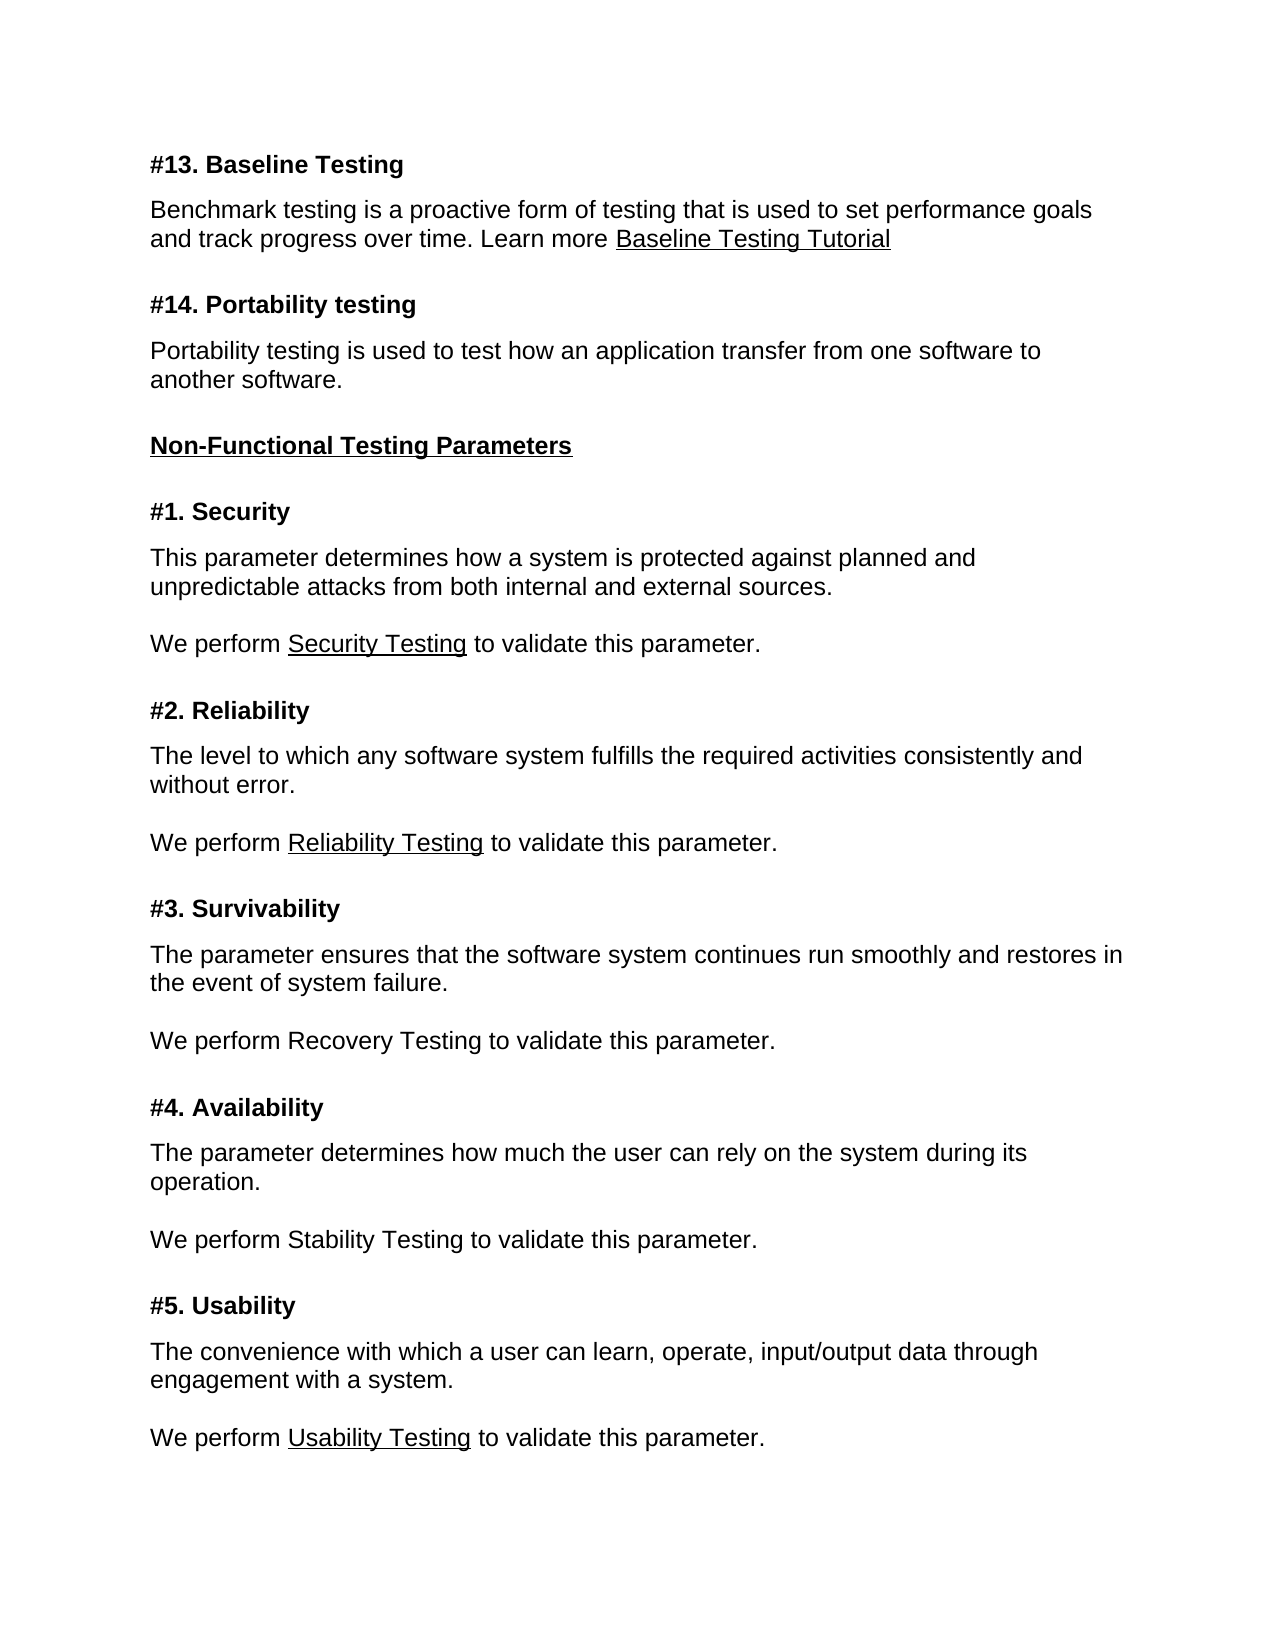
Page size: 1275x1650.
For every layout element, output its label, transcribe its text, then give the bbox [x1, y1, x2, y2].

text We perform Reliability Testing to validate this parameter. [150, 828, 1125, 857]
text We perform Security Testing to validate this parameter. [150, 629, 1125, 658]
text The level to which any software system fulfills the required activities consistently and without error. [150, 741, 1125, 799]
subtitle #13. Baseline Testing [150, 150, 1125, 179]
text The parameter determines how much the user can rely on the system during its operation. [150, 1138, 1125, 1196]
subtitle #2. Reliability [150, 696, 1125, 724]
text The convenience with which a user can learn, operate, input/output data through engagement with a system. [150, 1337, 1125, 1394]
subtitle #1. Security [150, 497, 1125, 526]
text We perform Usability Testing to validate this parameter. [150, 1423, 1125, 1452]
subtitle #3. Survivability [150, 894, 1125, 923]
text We perform Stability Testing to validate this parameter. [150, 1225, 1125, 1253]
text This parameter determines how a system is protected against planned and unpredictable attacks from both internal and external sources. [150, 543, 1125, 600]
text The parameter ensures that the software system continues run smoothly and restores in the event of system failure. [150, 940, 1125, 997]
subtitle #5. Usability [150, 1291, 1125, 1320]
subtitle Non-Functional Testing Parameters [150, 431, 1125, 460]
text Benchmark testing is a proactive form of testing that is used to set performance goals and track progress over time. Learn more Baseline Testing Tutorial [150, 196, 1125, 253]
subtitle #14. Portability testing [150, 291, 1125, 319]
subtitle #4. Availability [150, 1093, 1125, 1121]
text We perform Recovery Testing to validate this parameter. [150, 1026, 1125, 1055]
text Portability testing is used to test how an application transfer from one software to another software. [150, 336, 1125, 393]
